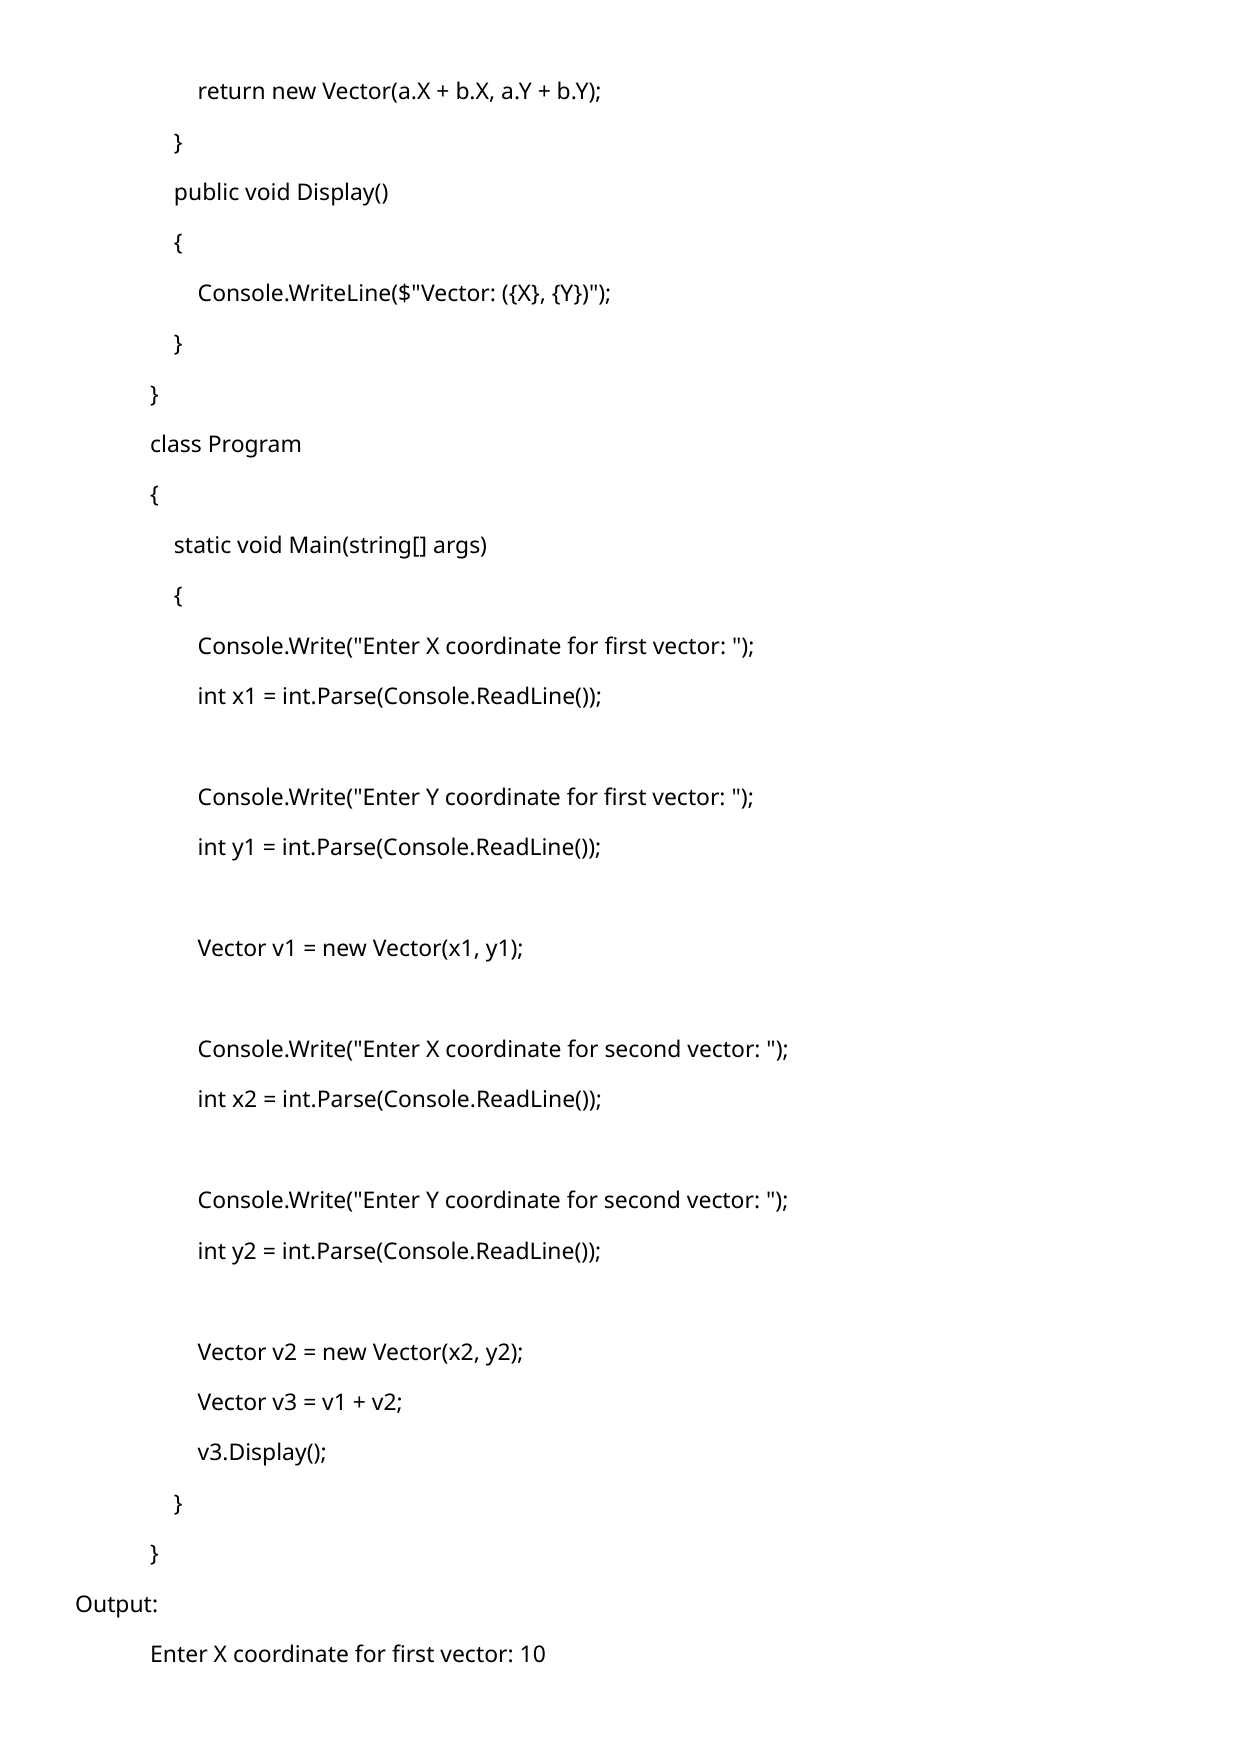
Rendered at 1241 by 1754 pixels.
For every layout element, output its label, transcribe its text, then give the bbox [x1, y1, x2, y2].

text public void Display() [150, 176, 1165, 207]
text } [150, 1487, 1165, 1518]
text class Program [150, 428, 1165, 459]
text { [150, 226, 1165, 257]
text Console.Write("Enter Y coordinate for second vector: "); [150, 1184, 1165, 1215]
text return new Vector(a.X + b.X, a.Y + b.Y); [150, 75, 1165, 106]
text Vector v3 = v1 + v2; [150, 1386, 1165, 1417]
text Console.Write("Enter X coordinate for second vector: "); [150, 1033, 1165, 1064]
text } [150, 327, 1165, 358]
text static void Main(string[] args) [150, 529, 1165, 560]
text int y2 = int.Parse(Console.ReadLine()); [150, 1234, 1165, 1266]
text int x2 = int.Parse(Console.ReadLine()); [150, 1083, 1165, 1114]
text Vector v1 = new Vector(x1, y1); [150, 932, 1165, 963]
text Console.Write("Enter Y coordinate for first vector: "); [150, 781, 1165, 812]
text int x1 = int.Parse(Console.ReadLine()); [150, 680, 1165, 711]
text } [150, 1537, 1165, 1568]
text Enter X coordinate for first vector: 10 [150, 1638, 1165, 1669]
text } [150, 125, 1165, 157]
text { [150, 579, 1165, 610]
text v3.Display(); [150, 1436, 1165, 1467]
text { [150, 478, 1165, 509]
text } [150, 377, 1165, 409]
text Output: [75, 1587, 1165, 1619]
text Vector v2 = new Vector(x2, y2); [150, 1335, 1165, 1367]
text Console.WriteLine($"Vector: ({X}, {Y})"); [150, 277, 1165, 308]
text Console.Write("Enter X coordinate for first vector: "); [150, 629, 1165, 661]
text int y1 = int.Parse(Console.ReadLine()); [150, 831, 1165, 862]
